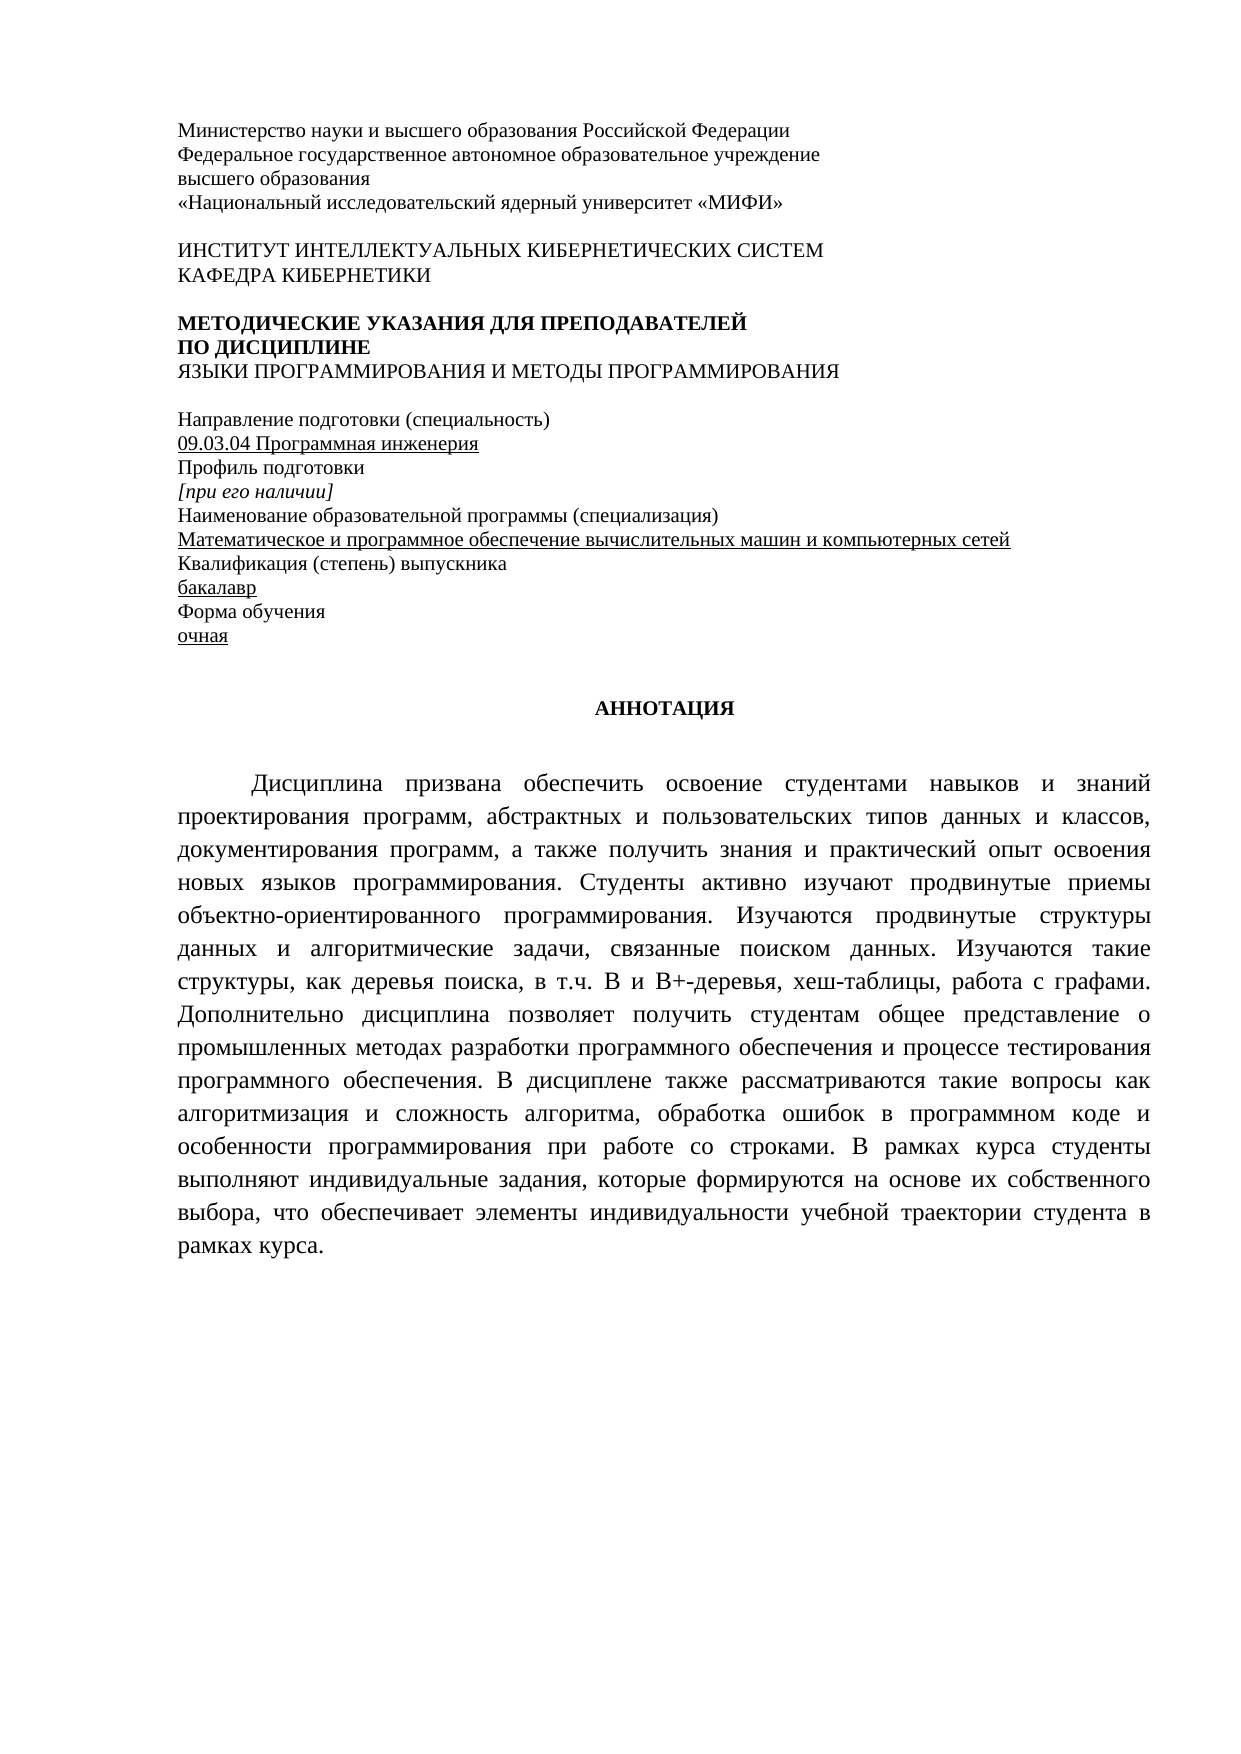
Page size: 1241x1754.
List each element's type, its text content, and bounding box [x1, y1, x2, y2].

text Дисциплина призвана обеспечить освоение студентами навыков и знаний проектирования программ, абстрактных и пользовательских типов данных и классов, документирования программ, а также получить знания и практический опыт освоения новых языков программирования. Студенты активно изучают продвинутые приемы объектно-ориентированного программирования. Изучаются продвинутые структуры данных и алгоритмические задачи, связанные поиском данных. Изучаются такие структуры, как деревья поиска, в т.ч. B и B+-деревья, хеш-таблицы, работа с графами. Дополнительно дисциплина позволяет получить студентам общее представление о промышленных методах разработки программного обеспечения и процессе тестирования программного обеспечения. В дисциплене также рассматриваются такие вопросы как алгоритмизация и сложность алгоритма, обработка ошибок в программном коде и особенности программирования при работе со строками. В рамках курса студенты выполняют индивидуальные задания, которые формируются на основе их собственного выбора, что обеспечивает элементы индивидуальности учебной траектории студента в рамках курса. [177, 768, 1152, 1259]
text АННОТАЦИЯ [177, 696, 1152, 744]
